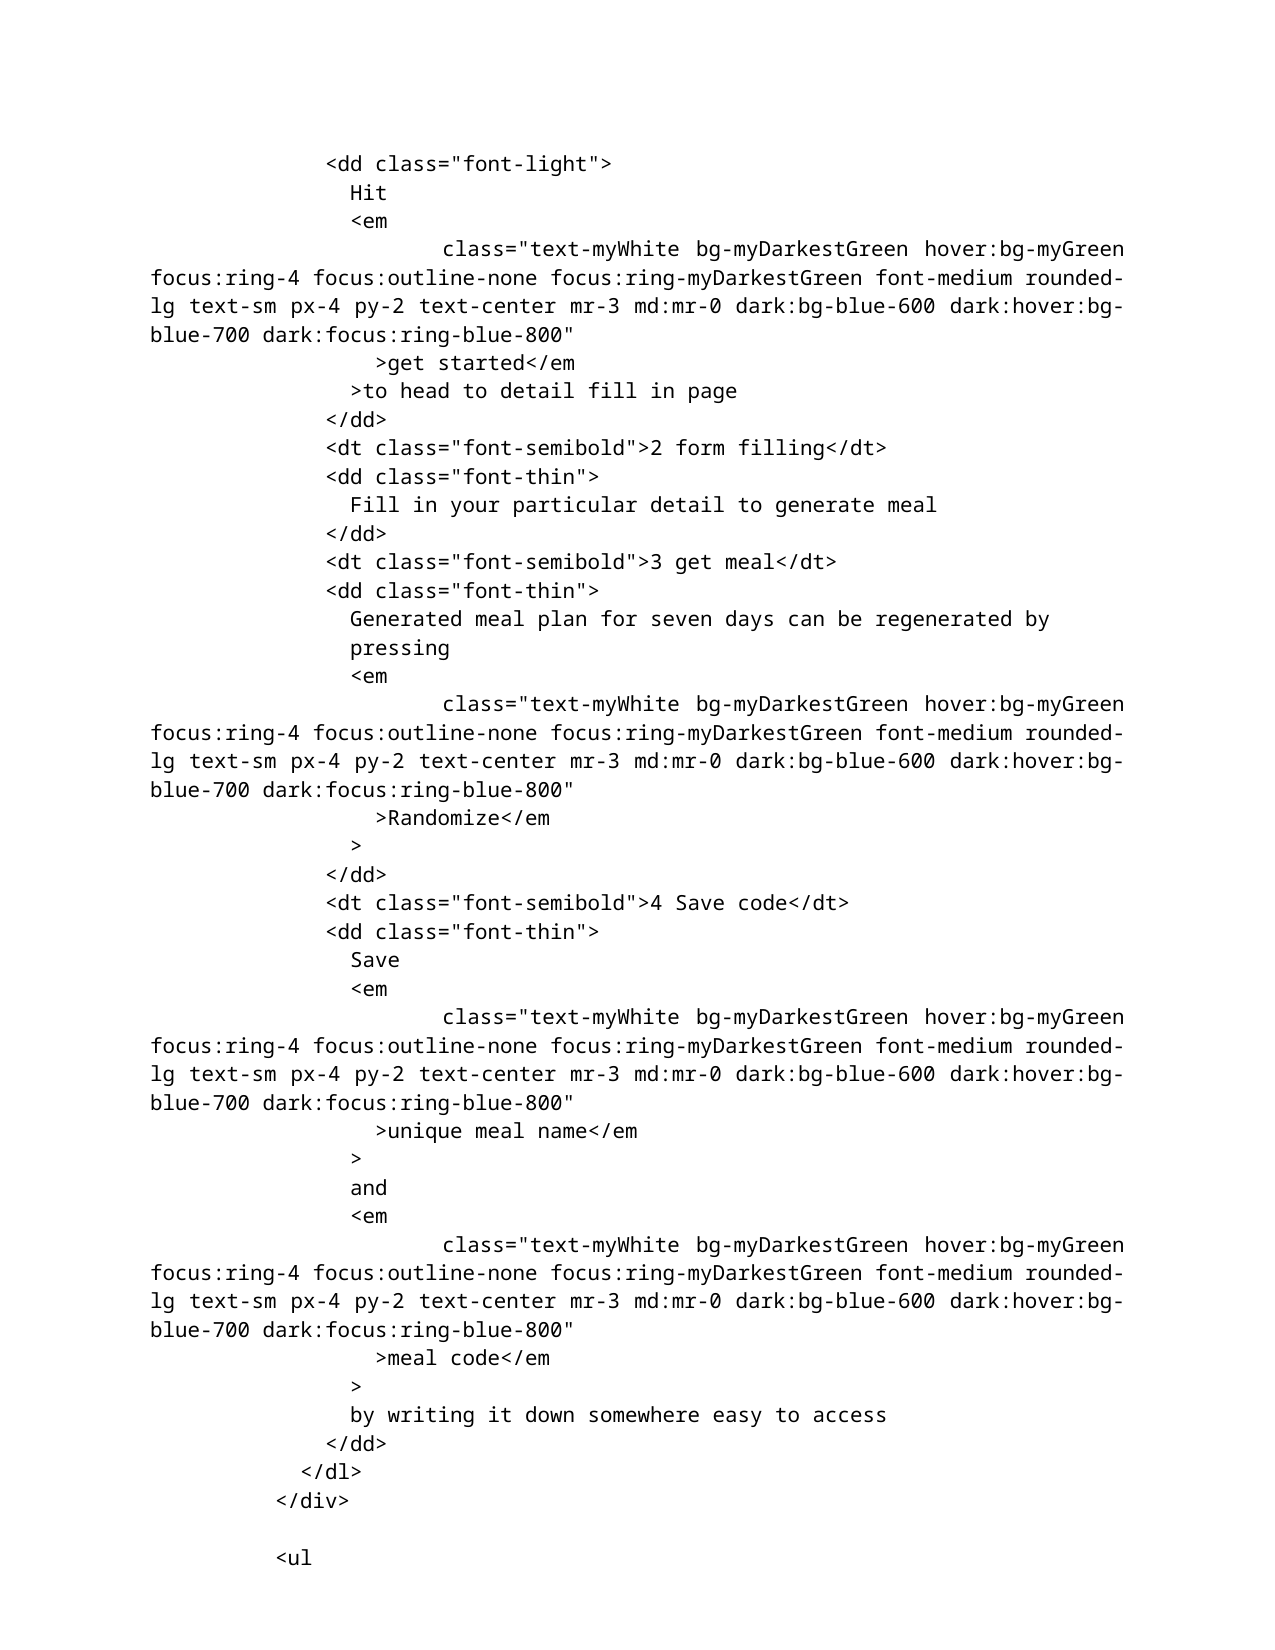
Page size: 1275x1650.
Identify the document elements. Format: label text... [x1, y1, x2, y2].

text > [150, 1372, 1125, 1400]
text class="text-myWhite bg-myDarkestGreen hover:bg-myGreen focus:ring-4 focus:outline-none focus:ring-myDarkestGreen font-medium rounded-lg text-sm px-4 py-2 text-center mr-3 md:mr-0 dark:bg-blue-600 dark:hover:bg-blue-700 dark:focus:ring-blue-800" [150, 689, 1125, 803]
text >Randomize</em [150, 803, 1125, 832]
text >unique meal name</em [150, 1116, 1125, 1144]
text class="text-myWhite bg-myDarkestGreen hover:bg-myGreen focus:ring-4 focus:outline-none focus:ring-myDarkestGreen font-medium rounded-lg text-sm px-4 py-2 text-center mr-3 md:mr-0 dark:bg-blue-600 dark:hover:bg-blue-700 dark:focus:ring-blue-800" [150, 1002, 1125, 1116]
text <dd class="font-light"> [150, 149, 1125, 178]
text <em [150, 206, 1125, 234]
text </dd> [150, 405, 1125, 433]
text <em [150, 1201, 1125, 1230]
text <dd class="font-thin"> [150, 576, 1125, 604]
text >meal code</em [150, 1343, 1125, 1372]
text class="text-myWhite bg-myDarkestGreen hover:bg-myGreen focus:ring-4 focus:outline-none focus:ring-myDarkestGreen font-medium rounded-lg text-sm px-4 py-2 text-center mr-3 md:mr-0 dark:bg-blue-600 dark:hover:bg-blue-700 dark:focus:ring-blue-800" [150, 234, 1125, 348]
text > [150, 1144, 1125, 1173]
text pressing [150, 633, 1125, 661]
text </dd> [150, 1429, 1125, 1457]
text <dt class="font-semibold">3 get meal</dt> [150, 547, 1125, 576]
text Generated meal plan for seven days can be regenerated by [150, 604, 1125, 633]
text and [150, 1173, 1125, 1201]
text <ul [150, 1543, 1125, 1571]
text <dt class="font-semibold">4 Save code</dt> [150, 888, 1125, 917]
text </div> [150, 1486, 1125, 1514]
text <em [150, 661, 1125, 689]
text class="text-myWhite bg-myDarkestGreen hover:bg-myGreen focus:ring-4 focus:outline-none focus:ring-myDarkestGreen font-medium rounded-lg text-sm px-4 py-2 text-center mr-3 md:mr-0 dark:bg-blue-600 dark:hover:bg-blue-700 dark:focus:ring-blue-800" [150, 1230, 1125, 1343]
text <dd class="font-thin"> [150, 462, 1125, 490]
text <em [150, 974, 1125, 1002]
text <dd class="font-thin"> [150, 917, 1125, 945]
text </dd> [150, 860, 1125, 888]
text <dt class="font-semibold">2 form filling</dt> [150, 433, 1125, 462]
text by writing it down somewhere easy to access [150, 1400, 1125, 1429]
text Hit [150, 178, 1125, 206]
text </dl> [150, 1457, 1125, 1486]
text Save [150, 945, 1125, 974]
text </dd> [150, 519, 1125, 547]
text >to head to detail fill in page [150, 377, 1125, 405]
text Fill in your particular detail to generate meal [150, 490, 1125, 519]
text > [150, 832, 1125, 860]
text >get started</em [150, 348, 1125, 377]
